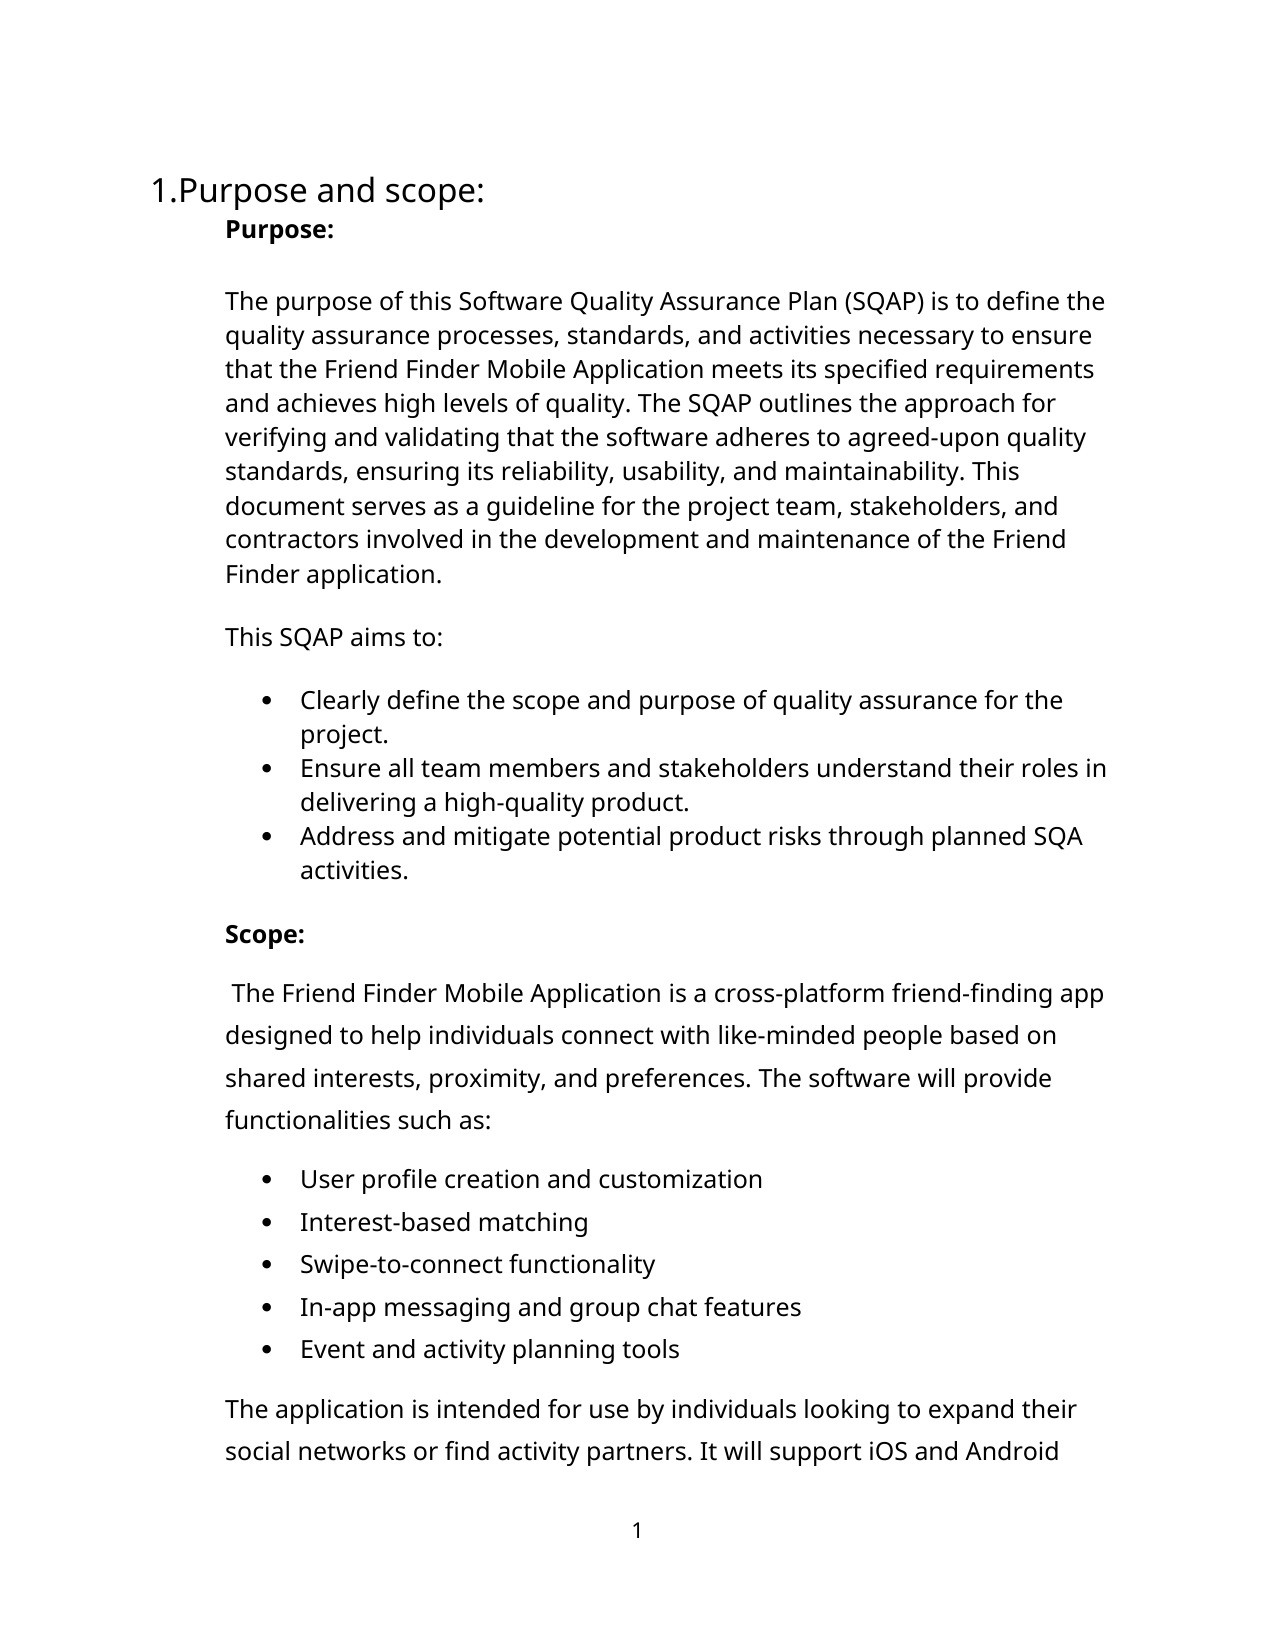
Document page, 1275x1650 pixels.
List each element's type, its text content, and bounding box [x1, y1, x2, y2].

text Purpose: [225, 212, 1125, 246]
list Ensure all team members and stakeholders understand their roles in delivering a high-quality product. [262, 780, 1125, 848]
list Swipe-to-connect functionality [262, 1305, 1125, 1339]
text The purpose of this Software Quality Assurance Plan (SQAP) is to define the quality assurance processes, standards, and activities necessary to ensure that the Friend Finder Mobile Application meets its specified requirements and achieves high levels of quality. The SQAP outlines the approach for verifying and validating that the software adheres to agreed-upon quality standards, ensuring its reliability, usability, and maintainability. This document serves as a guideline for the project team, stakeholders, and contractors involved in the development and maintenance of the Friend Finder application. [225, 284, 1125, 590]
list Clearly define the scope and purpose of quality assurance for the project. [262, 683, 1125, 751]
list Address and mitigate potential product risks through planned SQA activities. [262, 877, 1125, 945]
list Interest-based matching [262, 1263, 1125, 1297]
list In-app messaging and group chat features [262, 1348, 1125, 1382]
list User profile creation and customization [262, 1220, 1125, 1254]
list Event and activity planning tools [262, 1390, 1125, 1424]
text Scope: [225, 974, 1125, 1009]
subtitle 1.Purpose and scope: [150, 167, 1125, 212]
text This SQAP aims to: [225, 619, 1125, 653]
text The Friend Finder Mobile Application is a cross-platform friend-finding app designed to help individuals connect with like-minded people based on shared interests, proximity, and preferences. The software will provide functionalities such as: [225, 1034, 1125, 1195]
